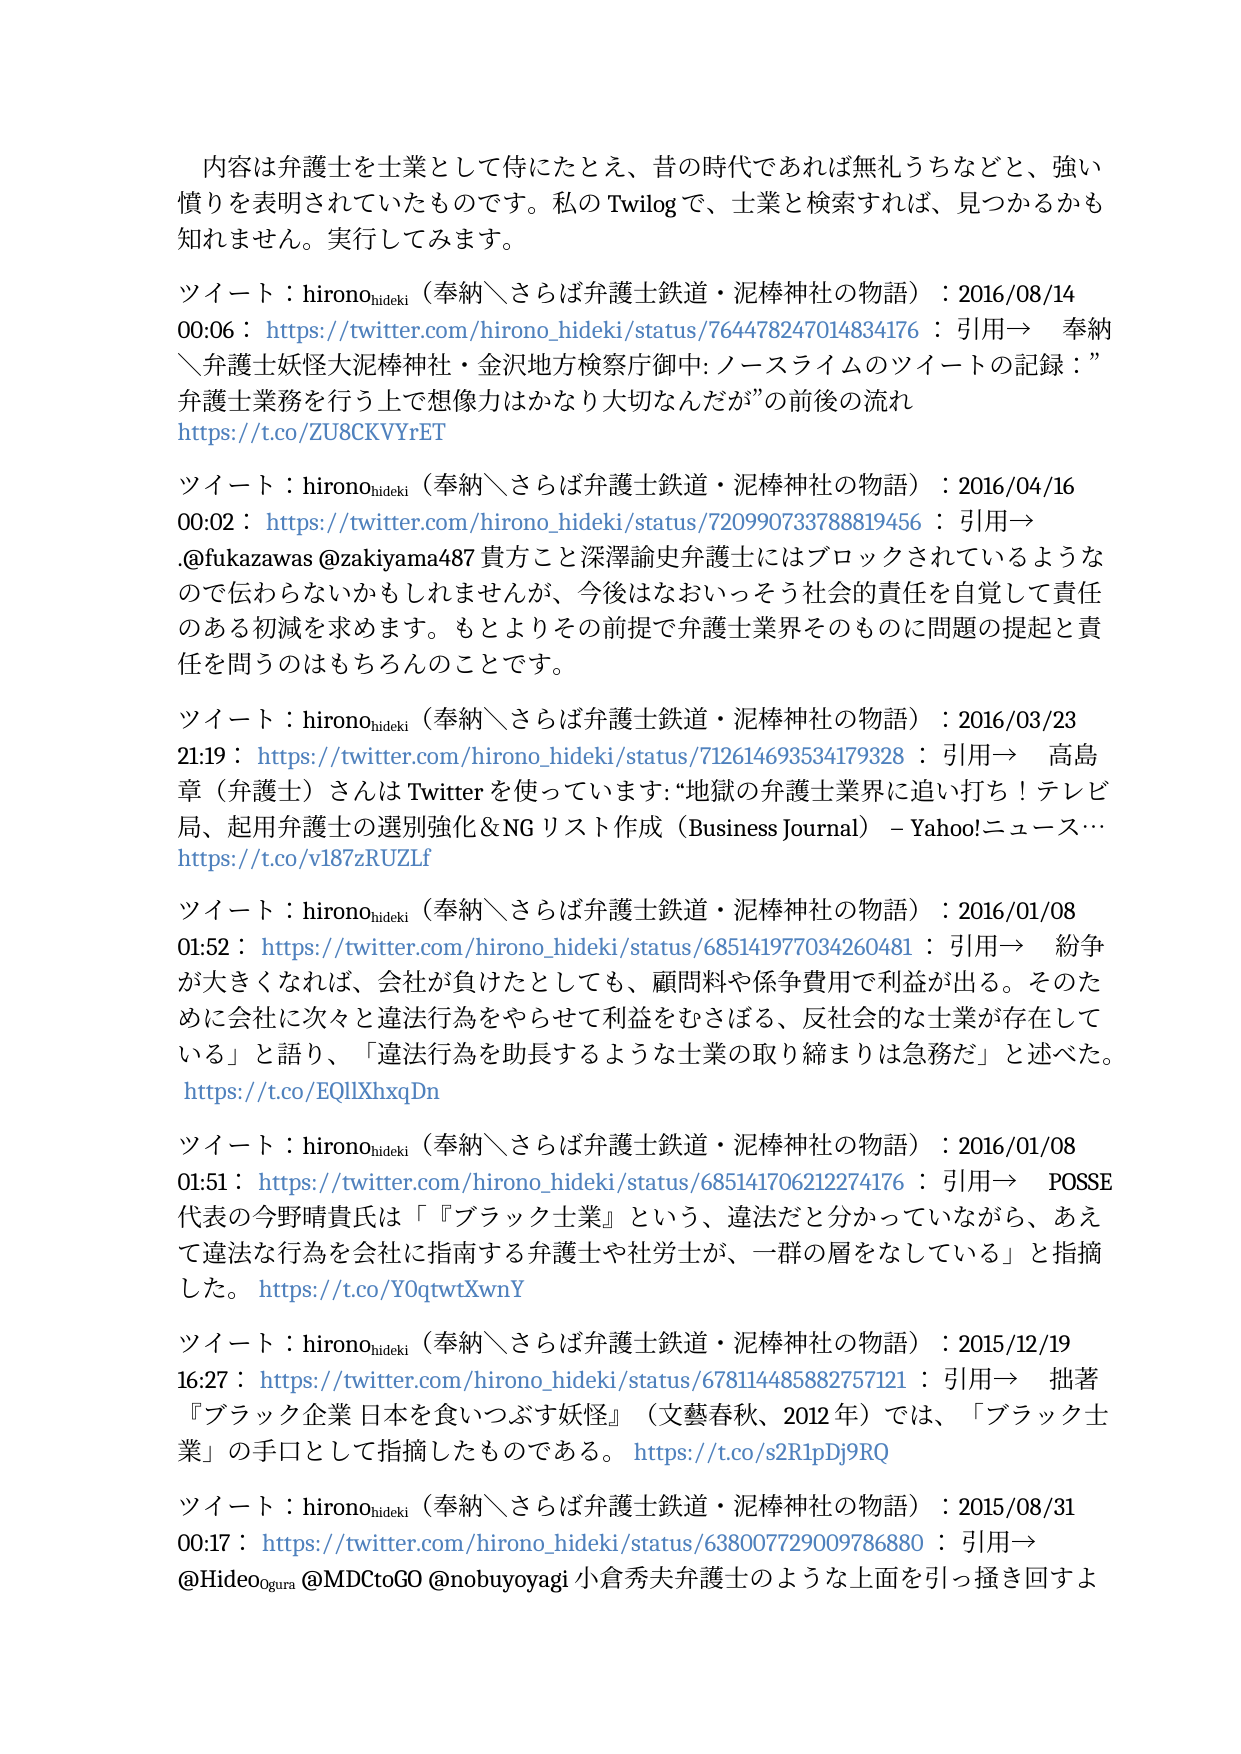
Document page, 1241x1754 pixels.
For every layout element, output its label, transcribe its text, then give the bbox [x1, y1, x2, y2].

text ツイート：hironohideki（奉納＼さらば弁護士鉄道・泥棒神社の物語）：2016/01/08 01:51： https://twitter.com/hirono_hideki/status/685141706212274176 ： 引用→ POSSE代表の今野晴貴氏は「『ブラック士業』という、違法だと分かっていながら、あえて違法な行為を会社に指南する弁護士や社労士が、一群の層をなしている」と指摘した。 https://t.co/Y0qtwtXwnY [177, 1125, 1116, 1305]
text ツイート：hironohideki（奉納＼さらば弁護士鉄道・泥棒神社の物語）：2016/04/16 00:02： https://twitter.com/hirono_hideki/status/720990733788819456 ： 引用→ .@fukazawas @zakiyama487 貴方こと深澤諭史弁護士にはブロックされているようなので伝わらないかもしれませんが、今後はなおいっそう社会的責任を自覚して責任のある初減を求めます。もとよりその前提で弁護士業界そのものに問題の提起と責任を問うのはもちろんのことです。 [177, 465, 1116, 681]
text ツイート：hironohideki（奉納＼さらば弁護士鉄道・泥棒神社の物語）：2016/03/23 21:19： https://twitter.com/hirono_hideki/status/712614693534179328 ： 引用→ 高島章（弁護士）さんはTwitterを使っています: “地獄の弁護士業界に追い打ち！テレビ局、起用弁護士の選別強化＆NGリスト作成（Business Journal） – Yahoo!ニュース… https://t.co/v187zRUZLf [177, 700, 1116, 872]
text ツイート：hironohideki（奉納＼さらば弁護士鉄道・泥棒神社の物語）：2016/01/08 01:52： https://twitter.com/hirono_hideki/status/685141977034260481 ： 引用→ 紛争が大きくなれば、会社が負けたとしても、顧問料や係争費用で利益が出る。そのために会社に次々と違法行為をやらせて利益をむさぼる、反社会的な士業が存在している」と語り、「違法行為を助長するような士業の取り締まりは急務だ」と述べた。 https://t.co/EQllXhxqDn [177, 891, 1116, 1107]
text ツイート：hironohideki（奉納＼さらば弁護士鉄道・泥棒神社の物語）：2015/12/19 16:27： https://twitter.com/hirono_hideki/status/678114485882757121 ： 引用→ 拙著『ブラック企業 日本を食いつぶす妖怪』（文藝春秋、2012年）では、「ブラック士業」の手口として指摘したものである。 https://t.co/s2R1pDj9RQ [177, 1324, 1116, 1468]
text 内容は弁護士を士業として侍にたとえ、昔の時代であれば無礼うちなどと、強い憤りを表明されていたものです。私のTwilogで、士業と検索すれば、見つかるかも知れません。実行してみます。 [177, 148, 1116, 255]
text ツイート：hironohideki（奉納＼さらば弁護士鉄道・泥棒神社の物語）：2016/08/14 00:06： https://twitter.com/hirono_hideki/status/764478247014834176 ： 引用→ 奉納＼弁護士妖怪大泥棒神社・金沢地方検察庁御中: ノースライムのツイートの記録：”弁護士業務を行う上で想像力はかなり大切なんだが”の前後の流れ https://t.co/ZU8CKVYrET [177, 274, 1116, 447]
